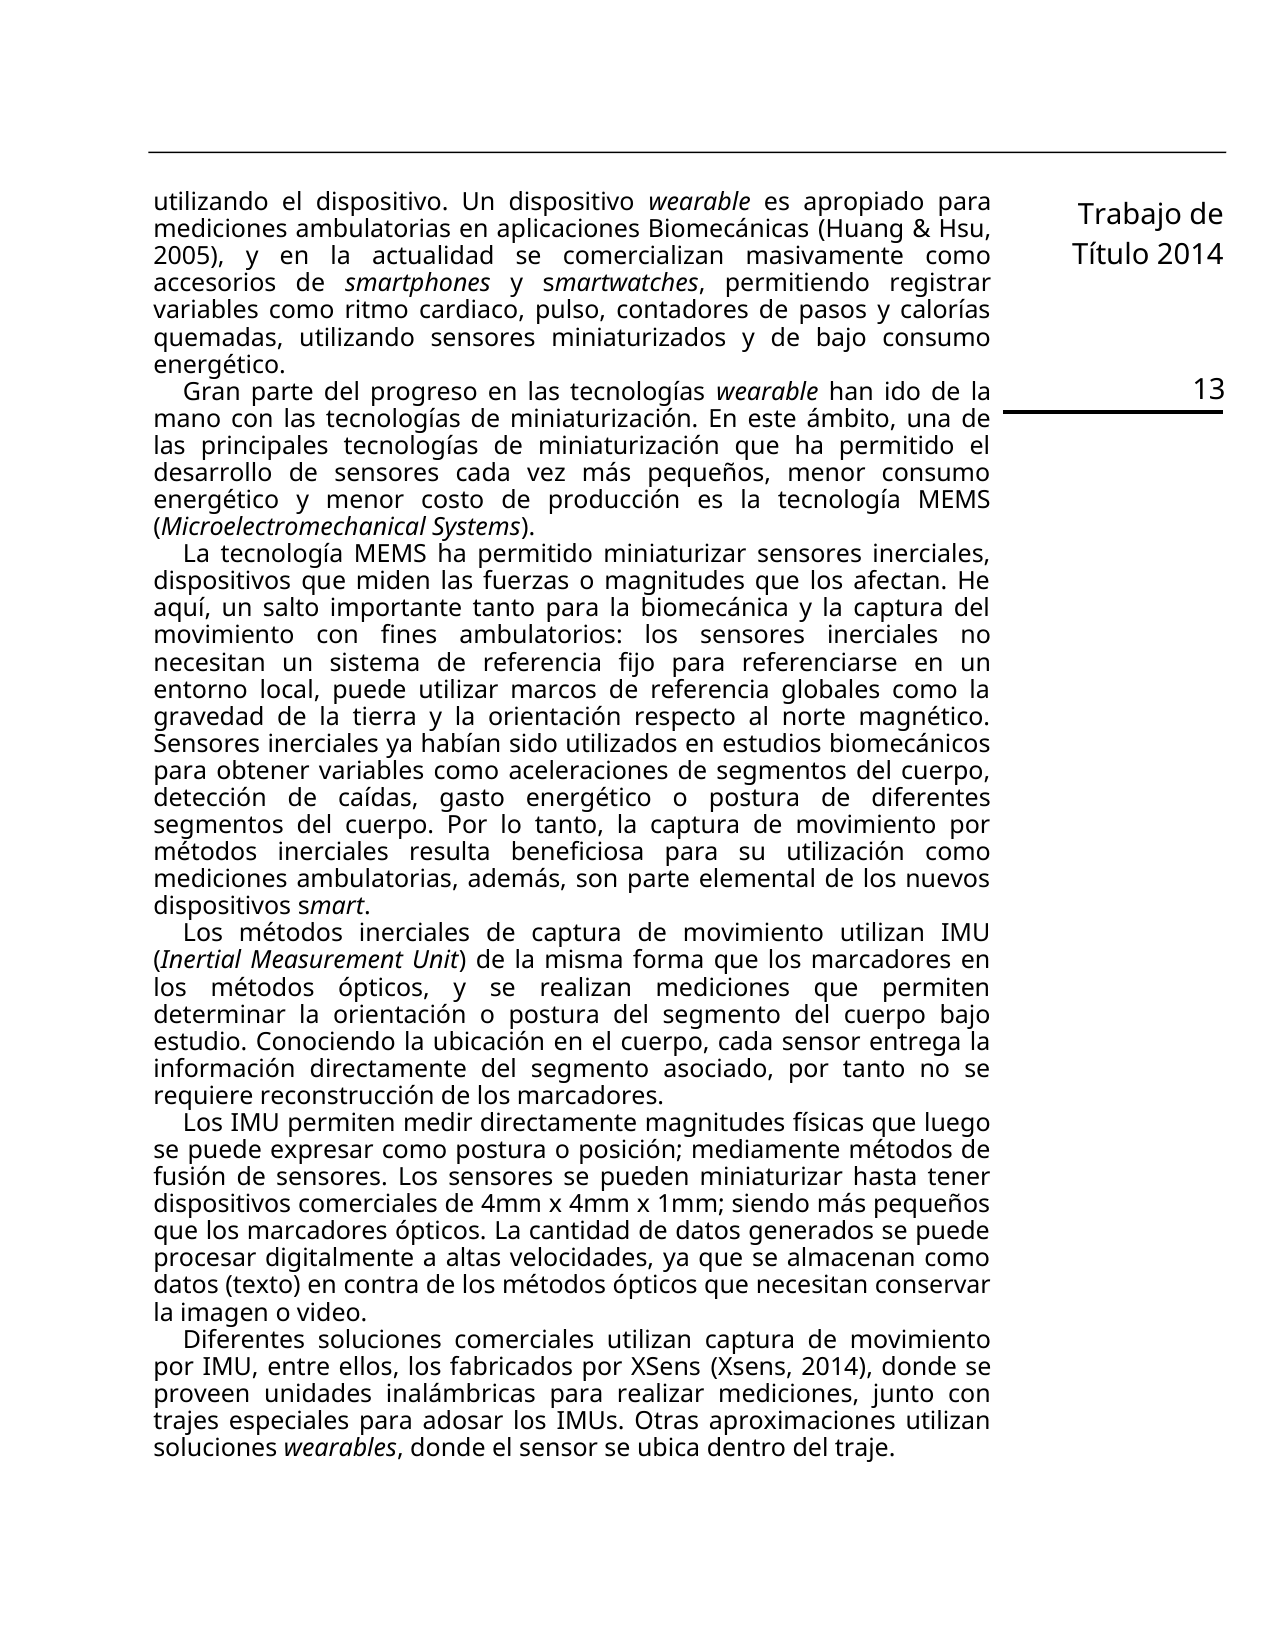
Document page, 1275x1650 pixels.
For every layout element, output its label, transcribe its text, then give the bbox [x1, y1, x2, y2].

text Los métodos inerciales de captura de movimiento utilizan IMU (Inertial Measurement Unit) de la misma forma que los marcadores en los métodos ópticos, y se realizan mediciones que permiten determinar la orientación o postura del segmento del cuerpo bajo estudio. Conociendo la ubicación en el cuerpo, cada sensor entrega la información directamente del segmento asociado, por tanto no se requiere reconstrucción de los marcadores. [153, 920, 991, 1110]
text La tecnología MEMS ha permitido miniaturizar sensores inerciales, dispositivos que miden las fuerzas o magnitudes que los afectan. He aquí, un salto importante tanto para la biomecánica y la captura del movimiento con fines ambulatorios: los sensores inerciales no necesitan un sistema de referencia fijo para referenciarse en un entorno local, puede utilizar marcos de referencia globales como la gravedad de la tierra y la orientación respecto al norte magnético. Sensores inerciales ya habían sido utilizados en estudios biomecánicos para obtener variables como aceleraciones de segmentos del cuerpo, detección de caídas, gasto energético o postura de diferentes segmentos del cuerpo. Por lo tanto, la captura de movimiento por métodos inerciales resulta beneficiosa para su utilización como mediciones ambulatorias, además, son parte elemental de los nuevos dispositivos smart. [153, 541, 991, 920]
text Los IMU permiten medir directamente magnitudes físicas que luego se puede expresar como postura o posición; mediamente métodos de fusión de sensores. Los sensores se pueden miniaturizar hasta tener dispositivos comerciales de 4mm x 4mm x 1mm; siendo más pequeños que los marcadores ópticos. La cantidad de datos generados se puede procesar digitalmente a altas velocidades, ya que se almacenan como datos (texto) en contra de los métodos ópticos que necesitan conservar la imagen o video. [153, 1110, 991, 1326]
text Gran parte del progreso en las tecnologías wearable han ido de la mano con las tecnologías de miniaturización. En este ámbito, una de las principales tecnologías de miniaturización que ha permitido el desarrollo de sensores cada vez más pequeños, menor consumo energético y menor costo de producción es la tecnología MEMS (Microelectromechanical Systems). [153, 378, 991, 541]
text Diferentes soluciones comerciales utilizan captura de movimiento por IMU, entre ellos, los fabricados por XSens (Xsens, 2014), donde se proveen unidades inalámbricas para realizar mediciones, junto con trajes especiales para adosar los IMUs. Otras aproximaciones utilizan soluciones wearables, donde el sensor se ubica dentro del traje. [153, 1326, 991, 1462]
